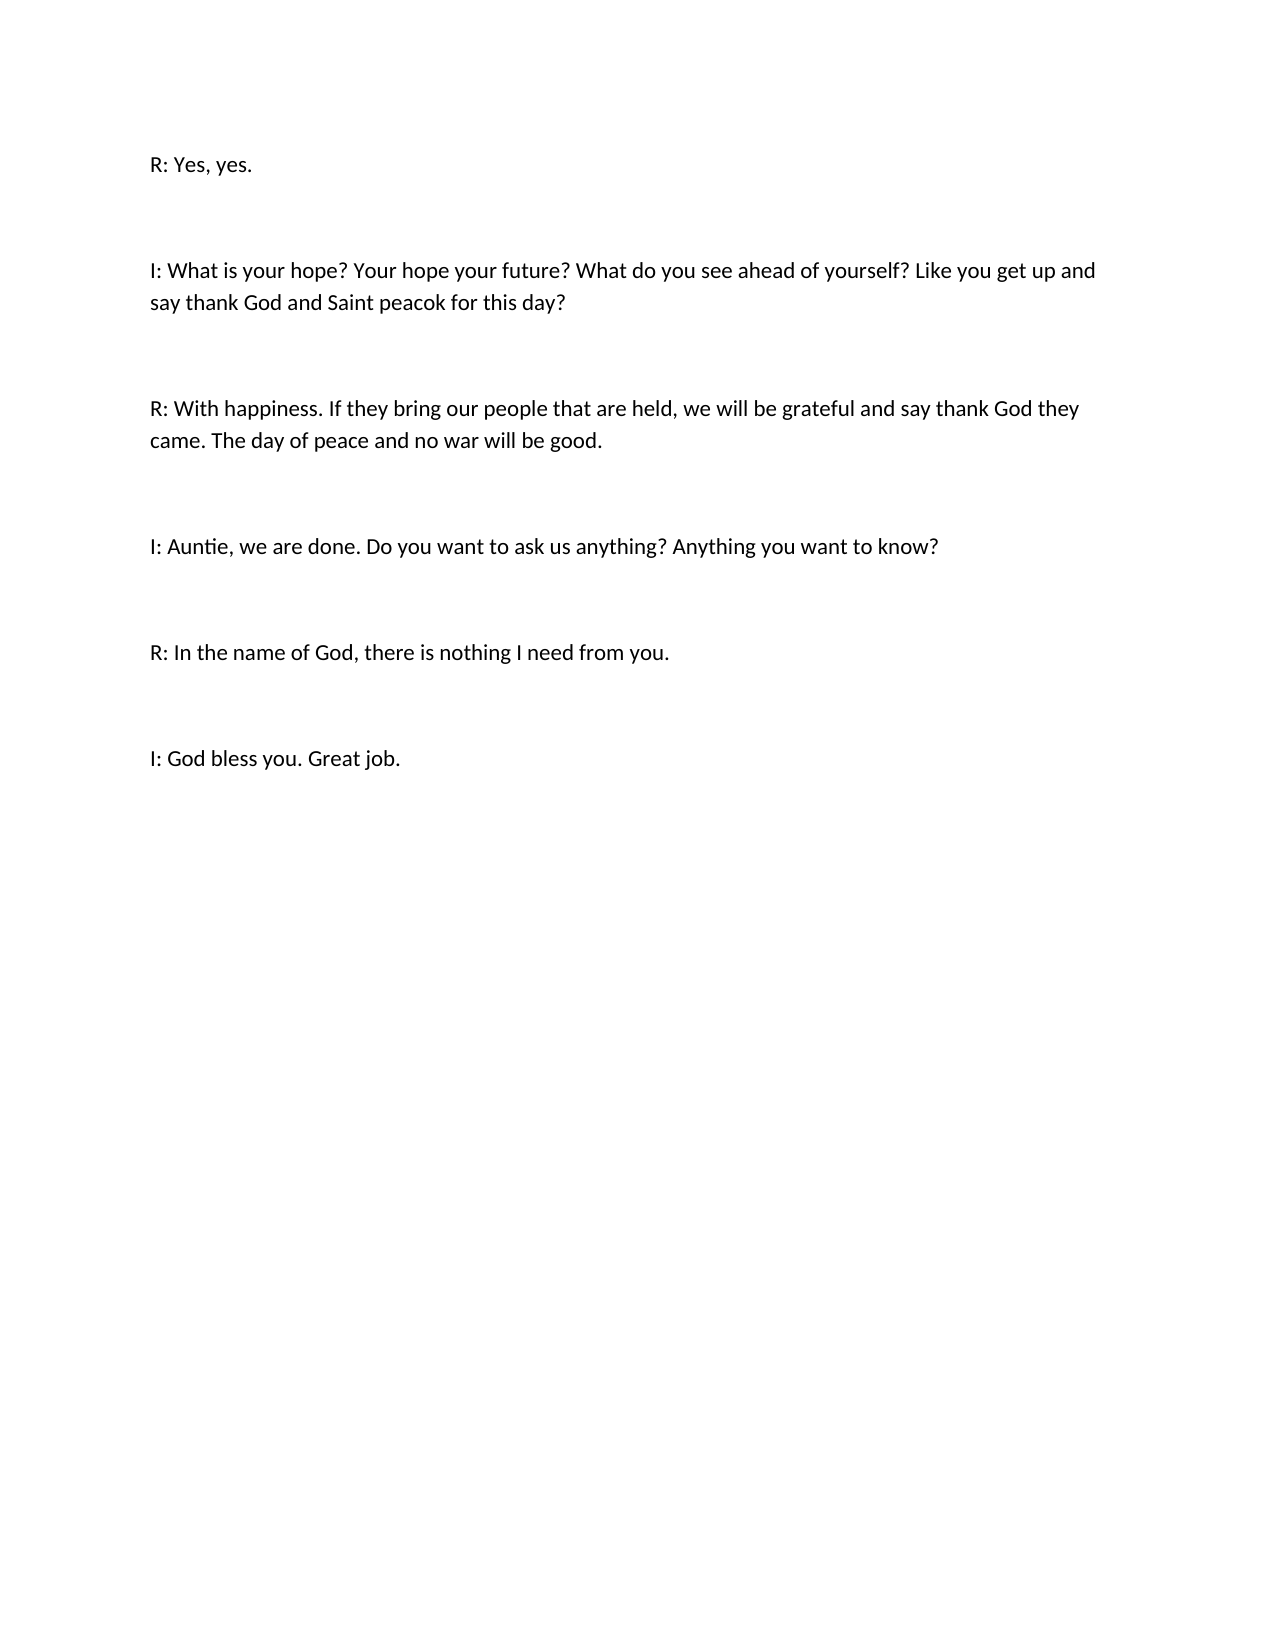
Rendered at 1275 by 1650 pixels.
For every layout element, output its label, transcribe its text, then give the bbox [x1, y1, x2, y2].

text I: God bless you. Great job. [150, 744, 1125, 773]
text I: Auntie, we are done. Do you want to ask us anything? Anything you want to know? [150, 532, 1125, 561]
text R: With happiness. If they bring our people that are held, we will be grateful and say thank God they came. The day of peace and no war will be good. [150, 394, 1125, 454]
text R: In the name of God, there is nothing I need from you. [150, 638, 1125, 667]
text R: Yes, yes. [150, 150, 1125, 178]
text I: What is your hope? Your hope your future? What do you see ahead of yourself? Like you get up and say thank God and Saint peacok for this day? [150, 256, 1125, 316]
